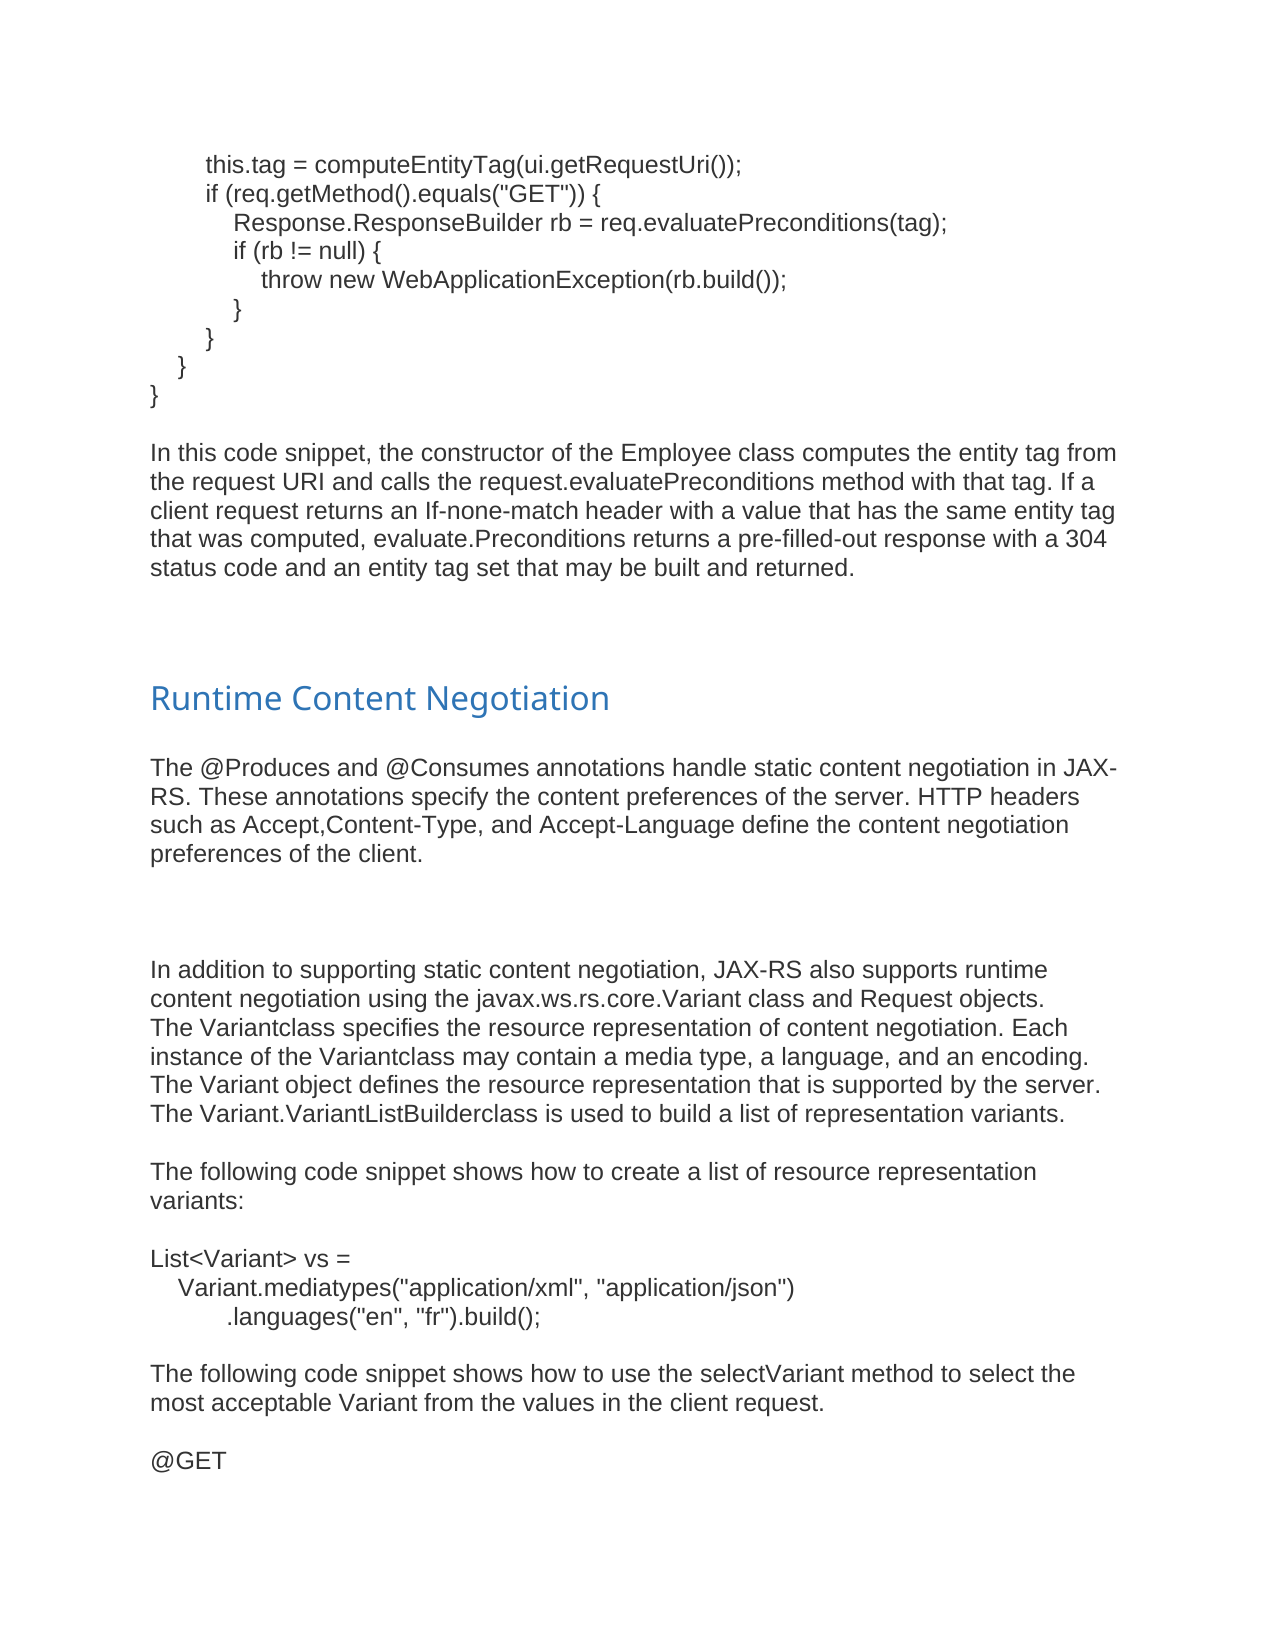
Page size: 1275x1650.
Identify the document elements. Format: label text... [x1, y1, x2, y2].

text In this code snippet, the constructor of the Employee class computes the entity tag from the request URI and calls the request.evaluatePreconditions method with that tag. If a client request returns an If-none-match header with a value that has the same entity tag that was computed, evaluate.Preconditions returns a pre-filled-out response with a 304 status code and an entity tag set that may be built and returned. [150, 438, 1125, 582]
text The following code snippet shows how to create a list of resource representation variants: [150, 1157, 1125, 1215]
text The @Produces and @Consumes annotations handle static content negotiation in JAX-RS. These annotations specify the content preferences of the server. HTTP headers such as Accept,Content-Type, and Accept-Language define the content negotiation preferences of the client. [150, 753, 1125, 868]
text this.tag = computeEntityTag(ui.getRequestUri()); [150, 150, 1125, 179]
text @GET [150, 1446, 1125, 1475]
text } [150, 322, 1125, 351]
text if (rb != null) { [150, 236, 1125, 265]
text List<Variant> vs = [150, 1244, 1125, 1273]
text } [150, 351, 1125, 380]
text if (req.getMethod().equals("GET")) { [150, 179, 1125, 207]
text In addition to supporting static content negotiation, JAX-RS also supports runtime content negotiation using the javax.ws.rs.core.Variant class and Request objects. The Variantclass specifies the resource representation of content negotiation. Each instance of the Variantclass may contain a media type, a language, and an encoding. The Variant object defines the resource representation that is supported by the server. The Variant.VariantListBuilderclass is used to build a list of representation variants. [150, 955, 1125, 1128]
text } [150, 380, 1125, 409]
text throw new WebApplicationException(rb.build()); [150, 265, 1125, 294]
text } [150, 294, 1125, 322]
text Response.ResponseBuilder rb = req.evaluatePreconditions(tag); [150, 207, 1125, 236]
text .languages("en", "fr").build(); [150, 1301, 1125, 1330]
subtitle Runtime Content Negotiation [150, 675, 1125, 720]
text Variant.mediatypes("application/xml", "application/json") [150, 1273, 1125, 1301]
text The following code snippet shows how to use the selectVariant method to select the most acceptable Variant from the values in the client request. [150, 1359, 1125, 1417]
